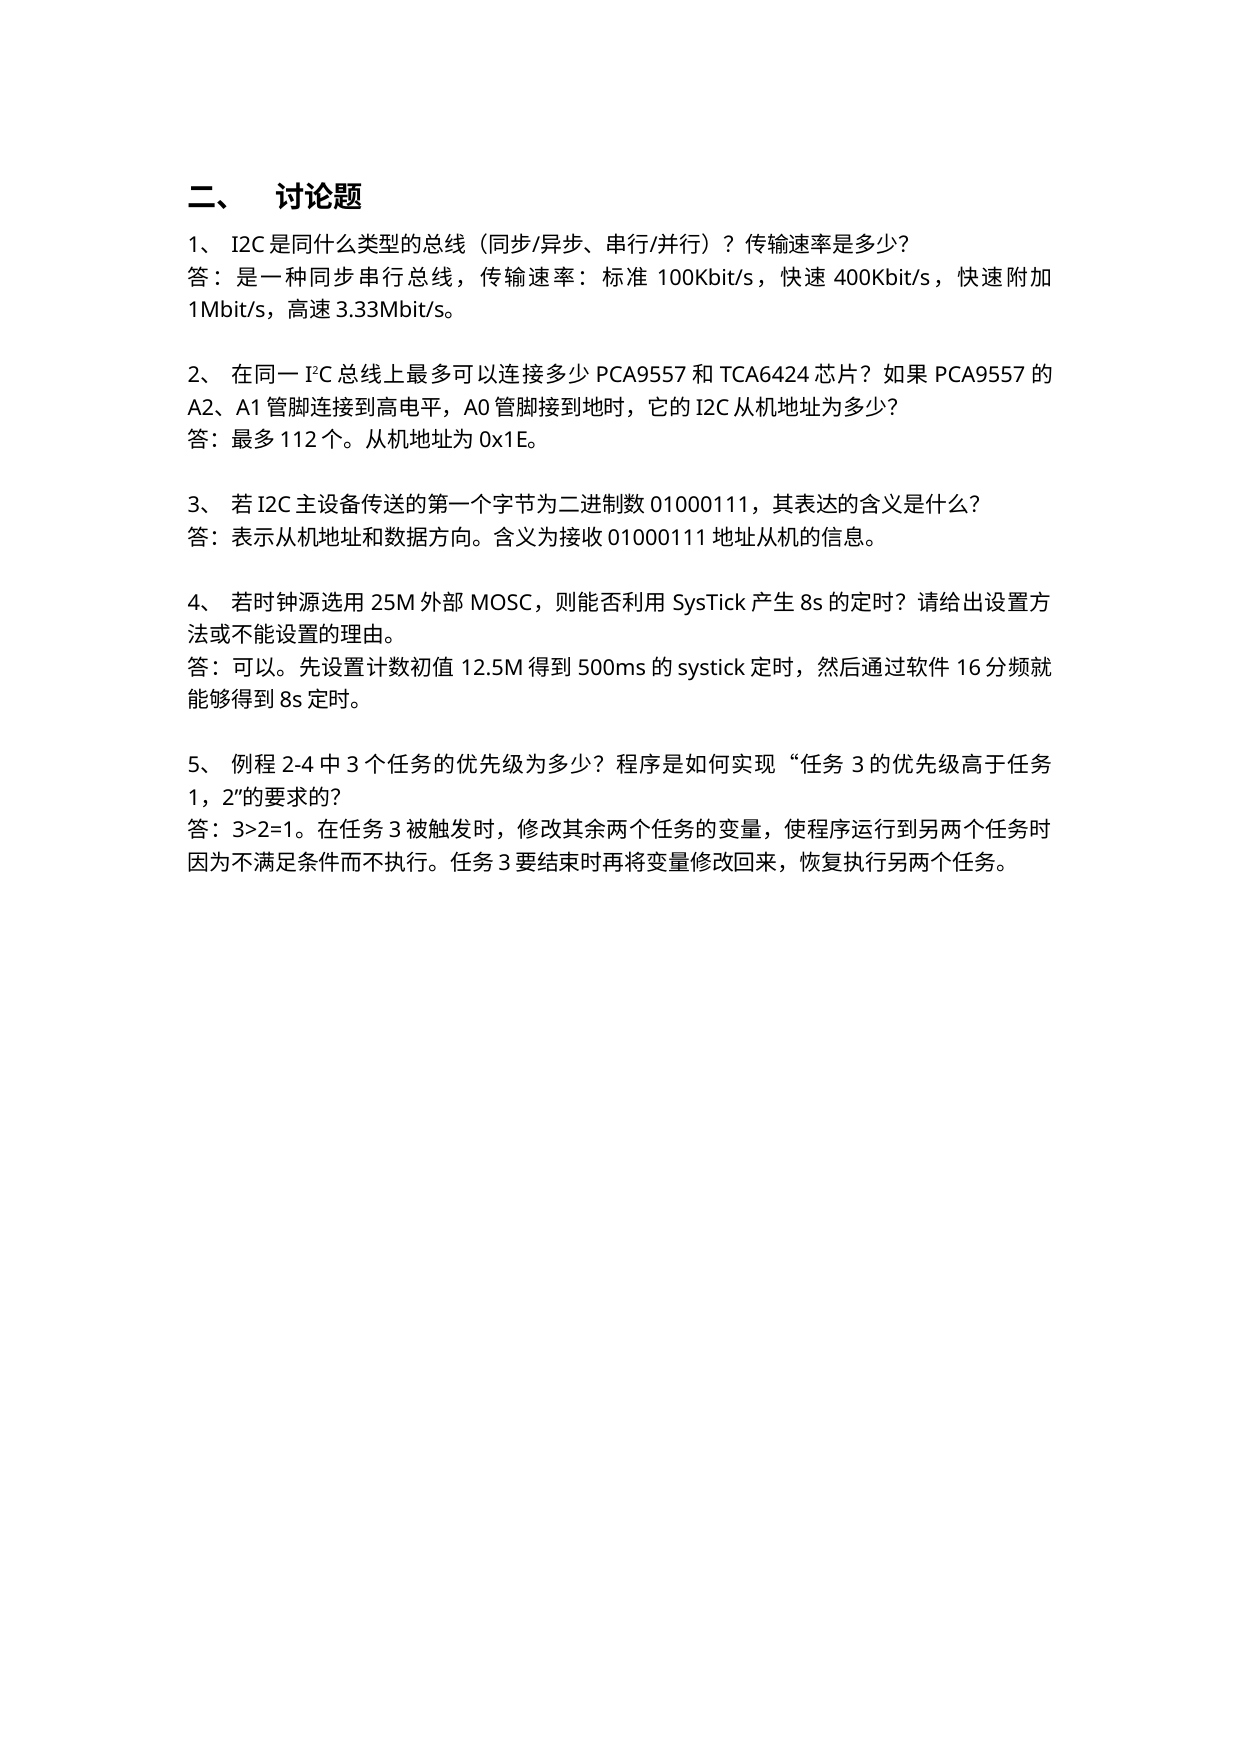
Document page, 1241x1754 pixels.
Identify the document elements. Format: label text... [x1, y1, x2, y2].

list 若I2C主设备传送的第一个字节为二进制数01000111，其表达的含义是什么？ [187, 487, 1053, 519]
list 若时钟源选用25M外部MOSC，则能否利用SysTick产生8s的定时？请给出设置方法或不能设置的理由。 [187, 584, 1053, 649]
list 讨论题 [187, 162, 1053, 227]
list 答：可以。先设置计数初值12.5M得到500ms的systick定时，然后通过软件16分频就能够得到8s定时。 [187, 649, 1053, 714]
list I2C是同什么类型的总线（同步/异步、串行/并行）？传输速率是多少？ [187, 227, 1053, 259]
list 答：是一种同步串行总线，传输速率：标准100Kbit/s，快速400Kbit/s，快速附加1Mbit/s，高速3.33Mbit/s。 [187, 259, 1053, 324]
list 在同一I2C总线上最多可以连接多少PCA9557和TCA6424芯片？如果PCA9557的A2、A1管脚连接到高电平，A0管脚接到地时，它的I2C从机地址为多少？ [187, 357, 1053, 422]
list 答：最多112个。从机地址为0x1E。 [187, 422, 1053, 454]
list 答：表示从机地址和数据方向。含义为接收01000111地址从机的信息。 [187, 519, 1053, 552]
list 答：3>2=1。在任务3被触发时，修改其余两个任务的变量，使程序运行到另两个任务时因为不满足条件而不执行。任务3要结束时再将变量修改回来，恢复执行另两个任务。 [187, 812, 1053, 877]
list 例程2-4中3个任务的优先级为多少？程序是如何实现“任务3的优先级高于任务1，2”的要求的？ [187, 747, 1053, 812]
